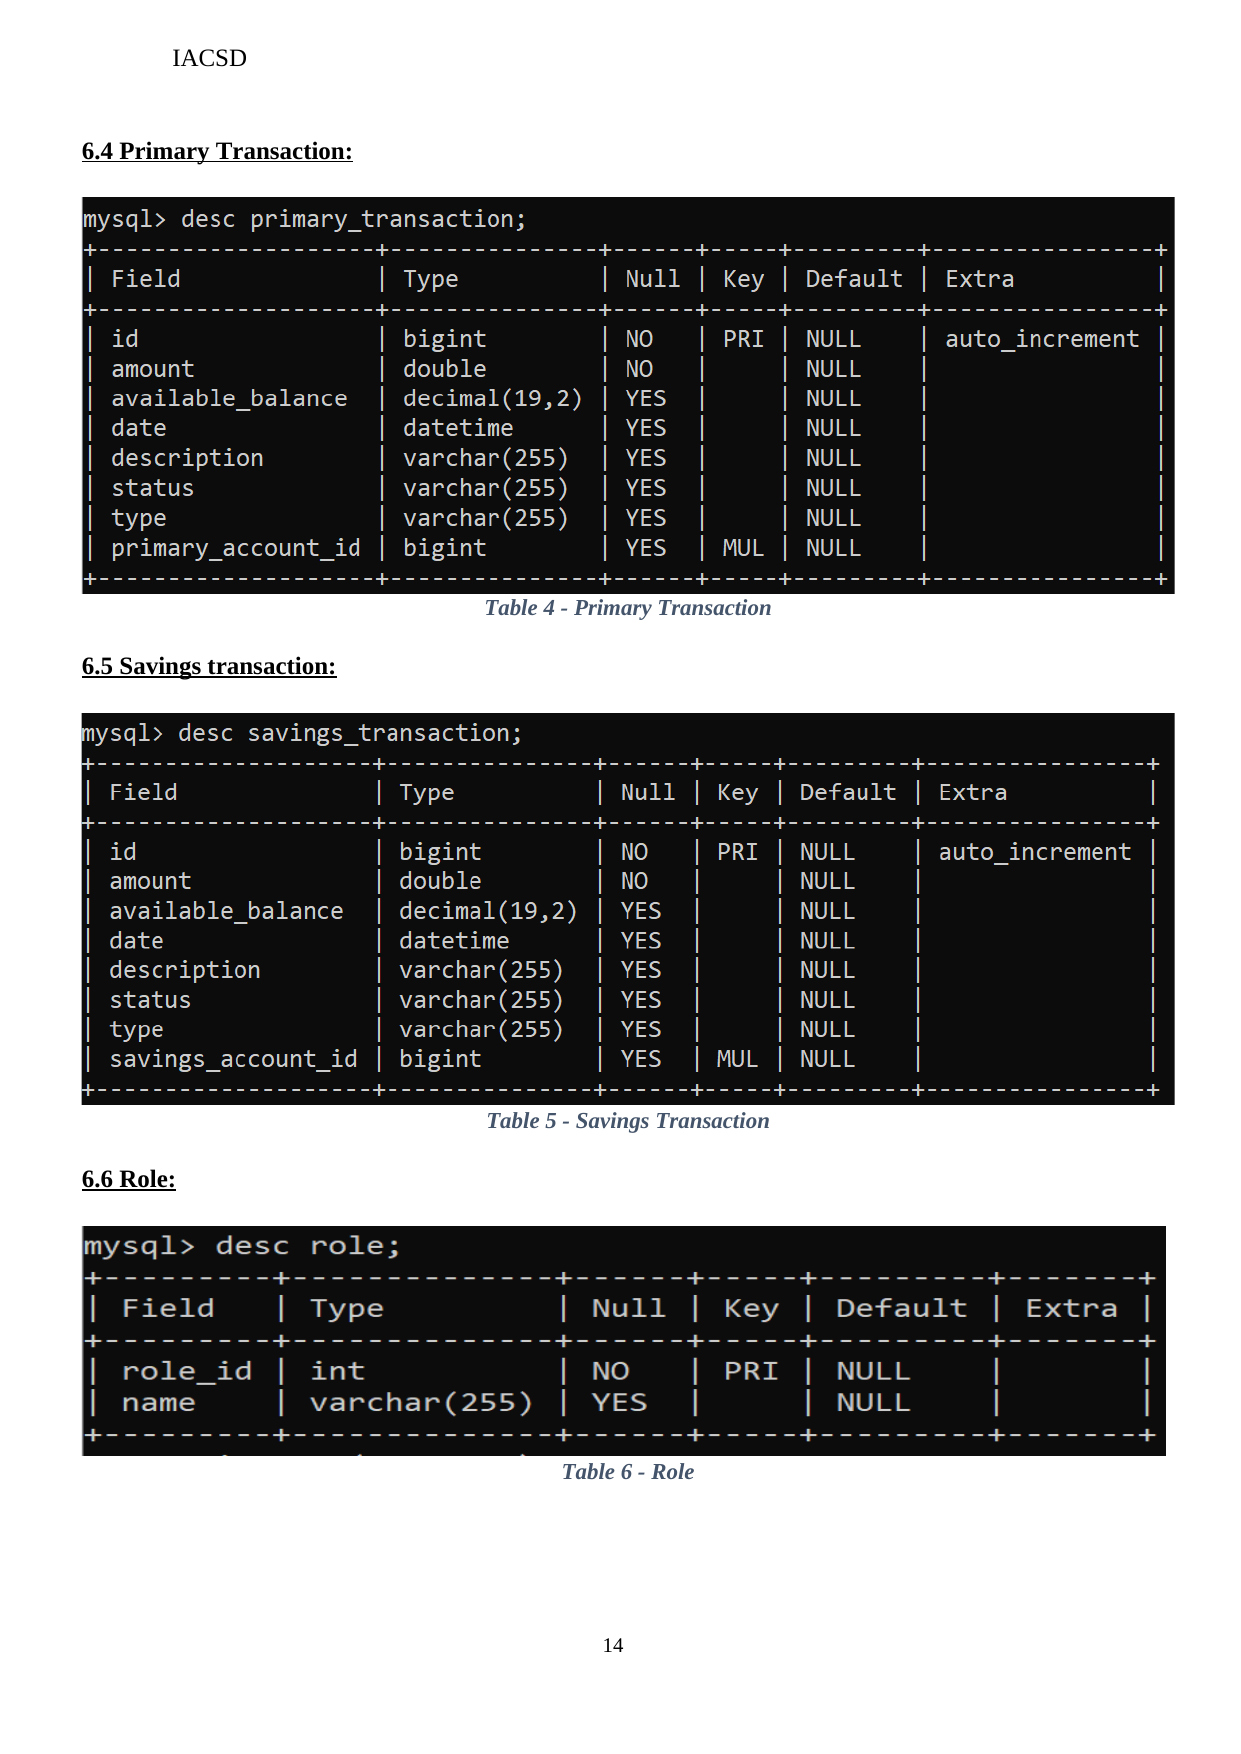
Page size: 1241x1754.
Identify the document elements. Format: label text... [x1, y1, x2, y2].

picture [81, 197, 1175, 594]
picture [81, 1226, 1166, 1456]
picture [81, 713, 1175, 1105]
text Table 4 - Primary Transaction [82, 594, 1174, 620]
text 6.5 Savings transaction: [82, 651, 1174, 680]
text Table 5 - Savings Transaction [82, 1107, 1174, 1133]
text 6.6 Role: [82, 1164, 1174, 1193]
text 6.4 Primary Transaction: [82, 136, 1174, 164]
text Table 6 - Role [82, 1458, 1174, 1485]
